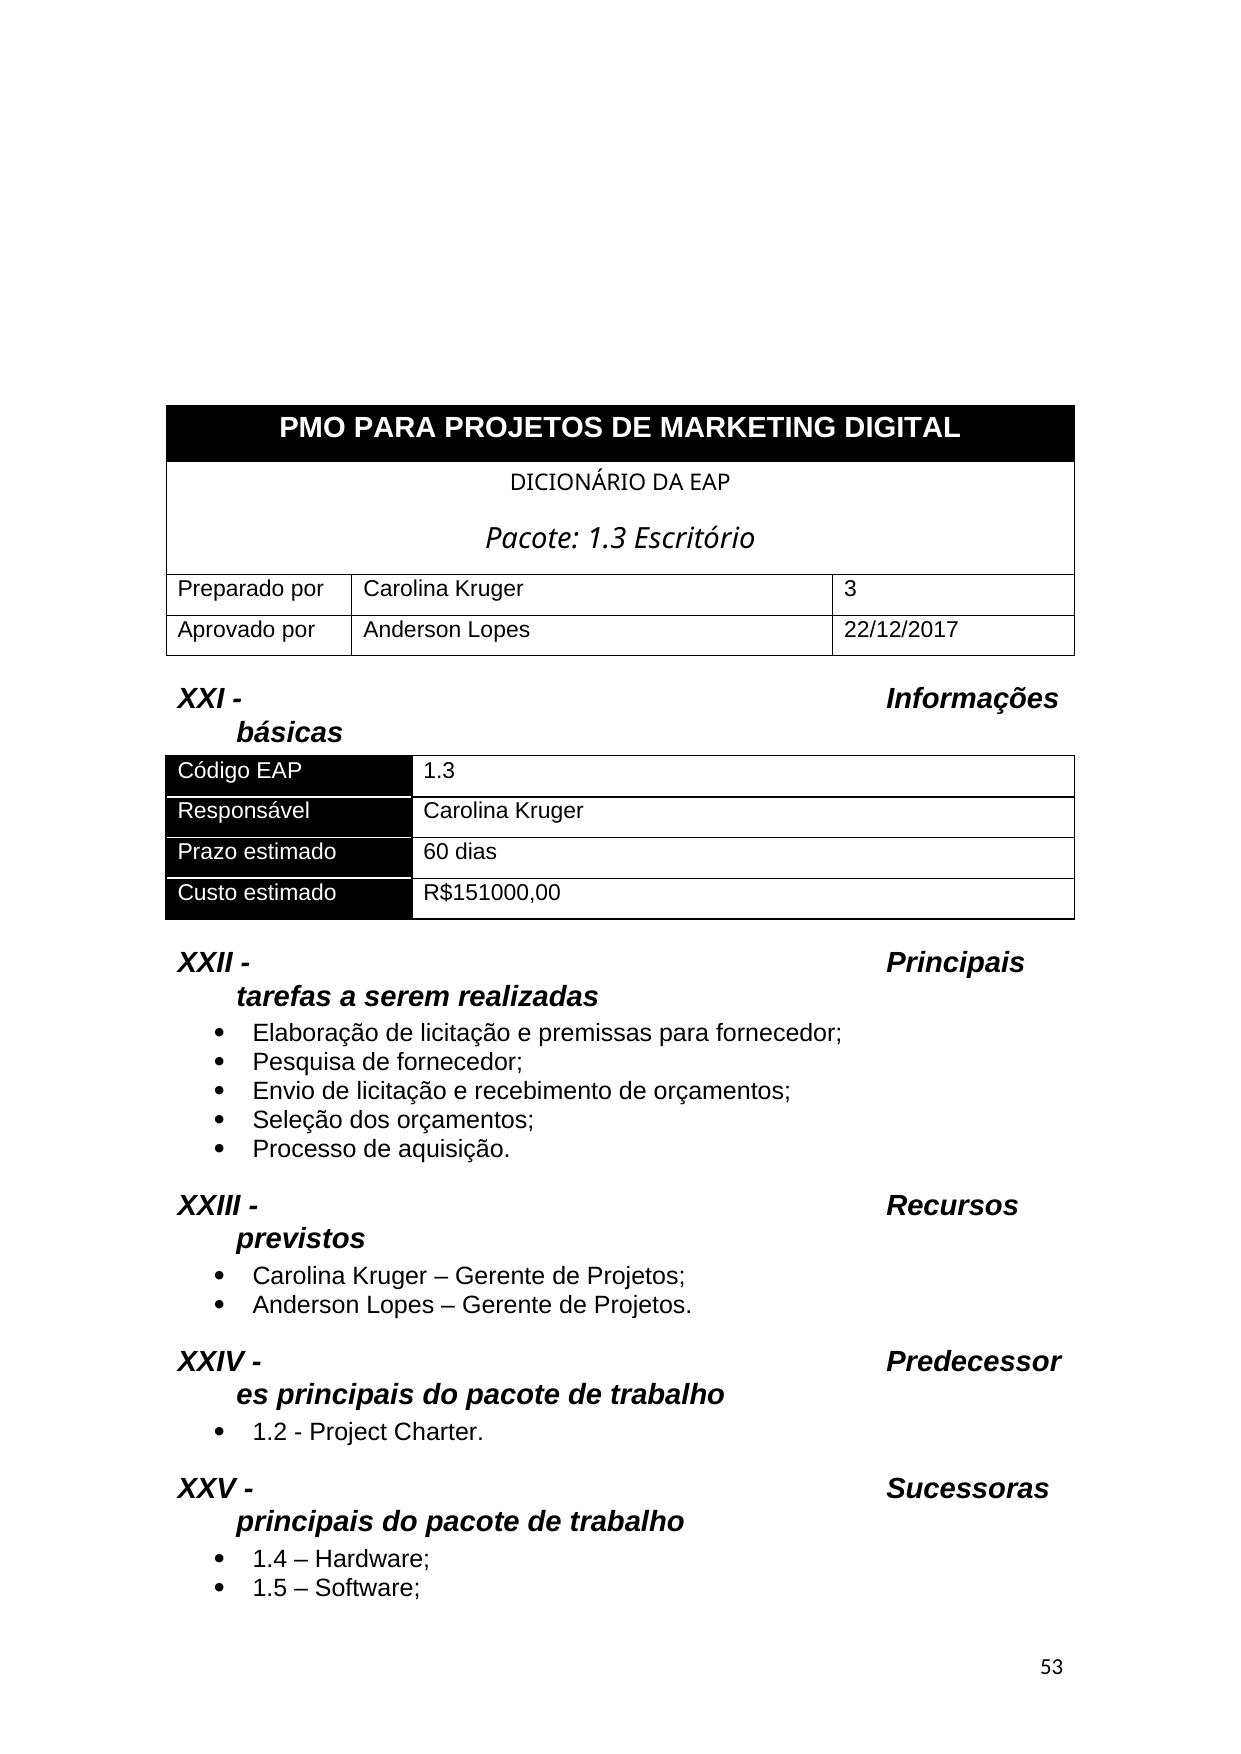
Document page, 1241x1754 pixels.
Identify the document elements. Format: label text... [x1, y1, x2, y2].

subtitle Principais tarefas a serem realizadas [177, 945, 1063, 1012]
list 1.5 – Software; [215, 1573, 1063, 1602]
subtitle Informações básicas [177, 681, 1063, 748]
list Pesquisa de fornecedor; [215, 1047, 1063, 1076]
table_cell 22/12/2017 [833, 616, 1074, 655]
table_cell 3 [833, 575, 1074, 615]
list 1.2 - Project Charter. [215, 1417, 1063, 1446]
table_cell Prazo estimado [167, 838, 411, 877]
table_cell Custo estimado [167, 879, 411, 918]
list Anderson Lopes – Gerente de Projetos. [215, 1290, 1063, 1319]
subtitle Predecessores principais do pacote de trabalho [177, 1344, 1063, 1411]
table_cell Carolina Kruger [352, 575, 832, 615]
list Processo de aquisição. [215, 1134, 1063, 1163]
list Seleção dos orçamentos; [215, 1105, 1063, 1134]
list Carolina Kruger – Gerente de Projetos; [215, 1261, 1063, 1290]
table_cell DICIONÁRIO DA EAP Pacote: 1.3 Escritório [167, 462, 1074, 574]
table_cell Carolina Kruger [413, 798, 1074, 837]
table_header Código EAP [167, 757, 411, 796]
subtitle Sucessoras principais do pacote de trabalho [177, 1471, 1063, 1538]
list 1.4 – Hardware; [215, 1544, 1063, 1573]
table_cell Anderson Lopes [352, 616, 832, 655]
table_cell Aprovado por [167, 616, 351, 655]
list Elaboração de licitação e premissas para fornecedor; [215, 1018, 1063, 1047]
table_cell Responsável [167, 798, 411, 837]
subtitle Recursos previstos [177, 1188, 1063, 1255]
table_cell 60 dias [413, 838, 1074, 877]
table_header PMO PARA PROJETOS DE MARKETING DIGITAL [167, 406, 1074, 461]
table_cell Preparado por [167, 575, 351, 615]
table_header 1.3 [413, 756, 1074, 796]
list Envio de licitação e recebimento de orçamentos; [215, 1076, 1063, 1105]
table_cell R$151000,00 [413, 879, 1074, 918]
